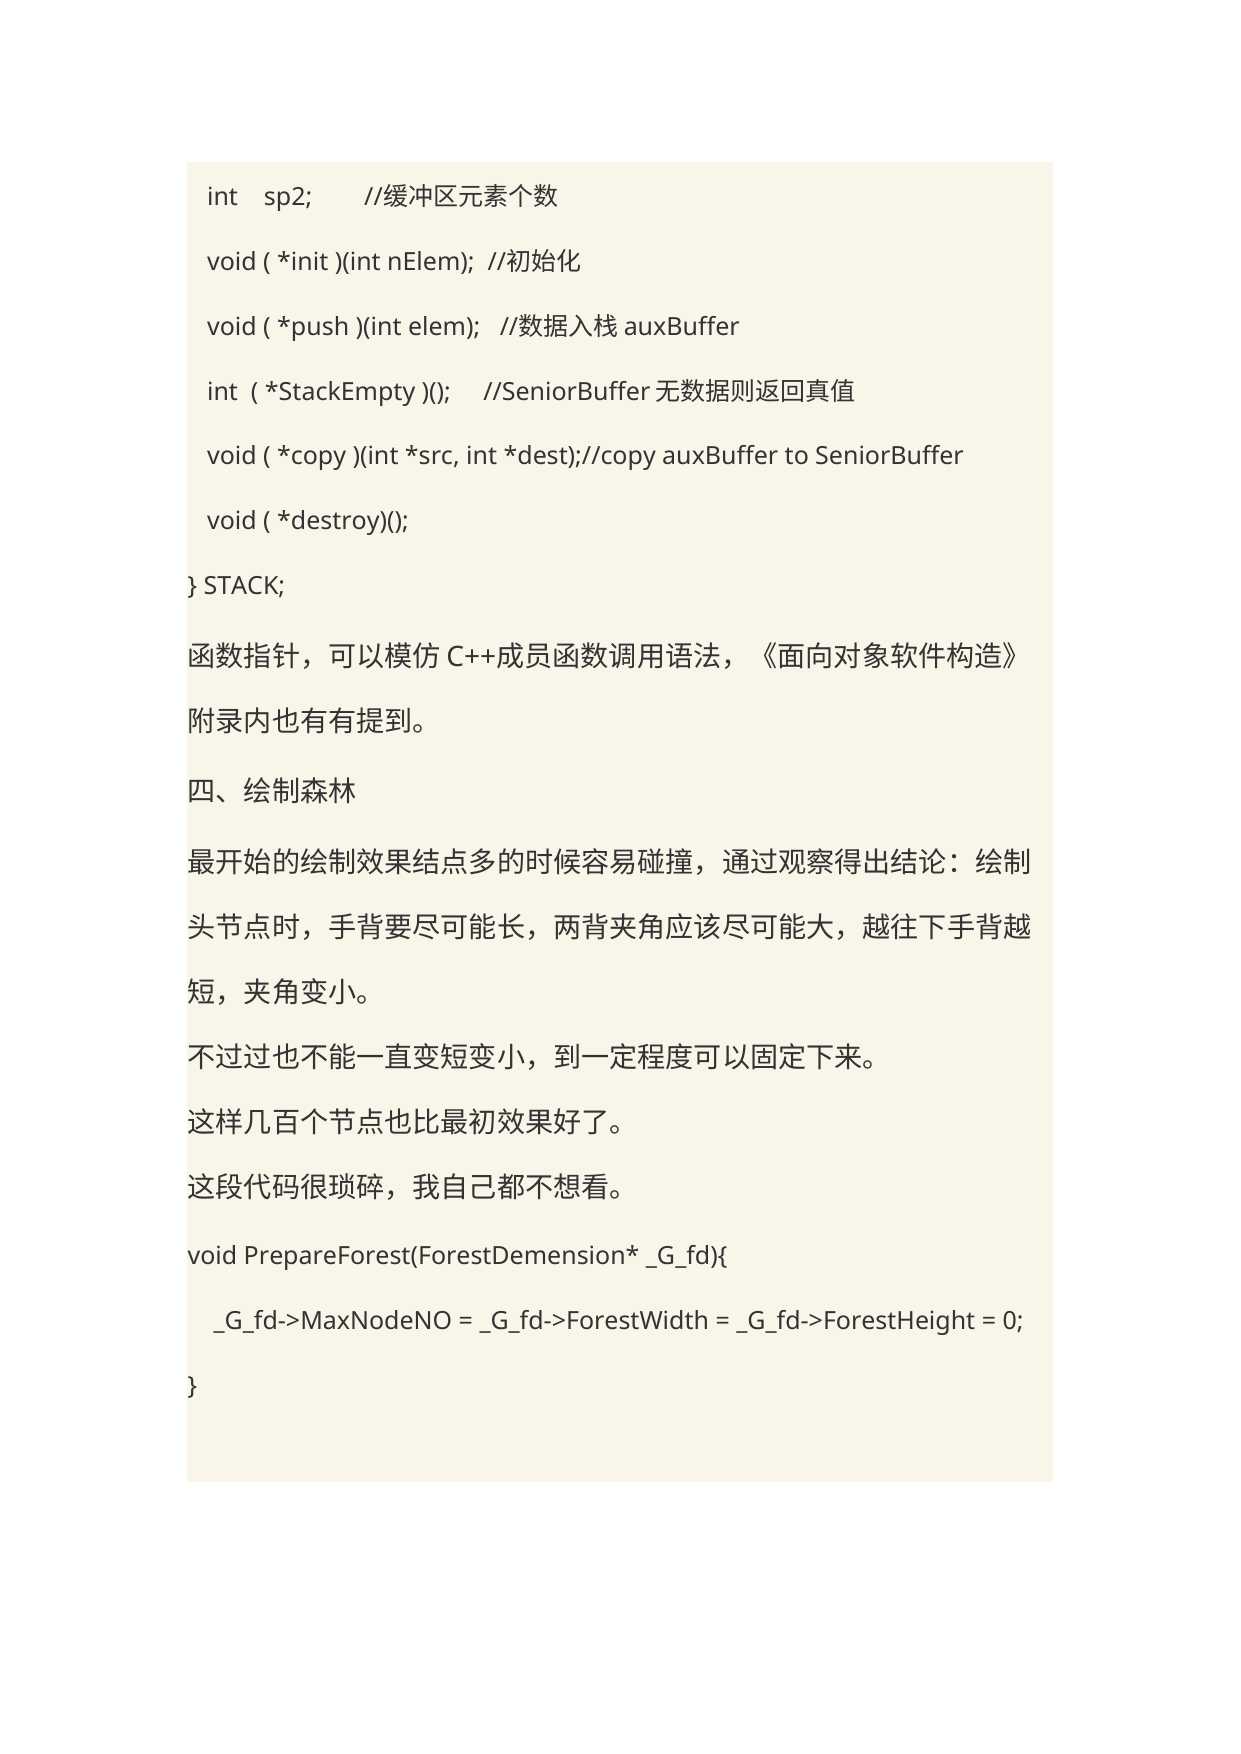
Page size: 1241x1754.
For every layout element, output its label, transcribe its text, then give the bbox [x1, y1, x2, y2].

text 最开始的绘制效果结点多的时候容易碰撞，通过观察得出结论：绘制头节点时，手背要尽可能长，两背夹角应该尽可能大，越往下手背越短，夹角变小。 不过过也不能一直变短变小，到一定程度可以固定下来。 这样几百个节点也比最初效果好了。 这段代码很琐碎，我自己都不想看。 [187, 827, 1053, 1217]
text _G_fd->MaxNodeNO = _G_fd->ForestWidth = _G_fd->ForestHeight = 0; [187, 1287, 1053, 1352]
text int sp2; //缓冲区元素个数 [187, 162, 1053, 227]
text } STACK; [187, 552, 1053, 617]
text int ( *StackEmpty )(); //SeniorBuffer无数据则返回真值 [187, 357, 1053, 422]
text void ( *copy )(int *src, int *dest);//copy auxBuffer to SeniorBuffer [187, 422, 1053, 487]
text } [187, 1352, 1053, 1417]
text void ( *push )(int elem); //数据入栈auxBuffer [187, 292, 1053, 357]
text void ( *destroy)(); [187, 487, 1053, 552]
text 函数指针，可以模仿C++成员函数调用语法，《面向对象软件构造》附录内也有有提到。 [187, 622, 1053, 752]
text 四、绘制森林 [187, 757, 1053, 822]
text void PrepareForest(ForestDemension* _G_fd){ [187, 1222, 1053, 1287]
text void ( *init )(int nElem); //初始化 [187, 227, 1053, 292]
